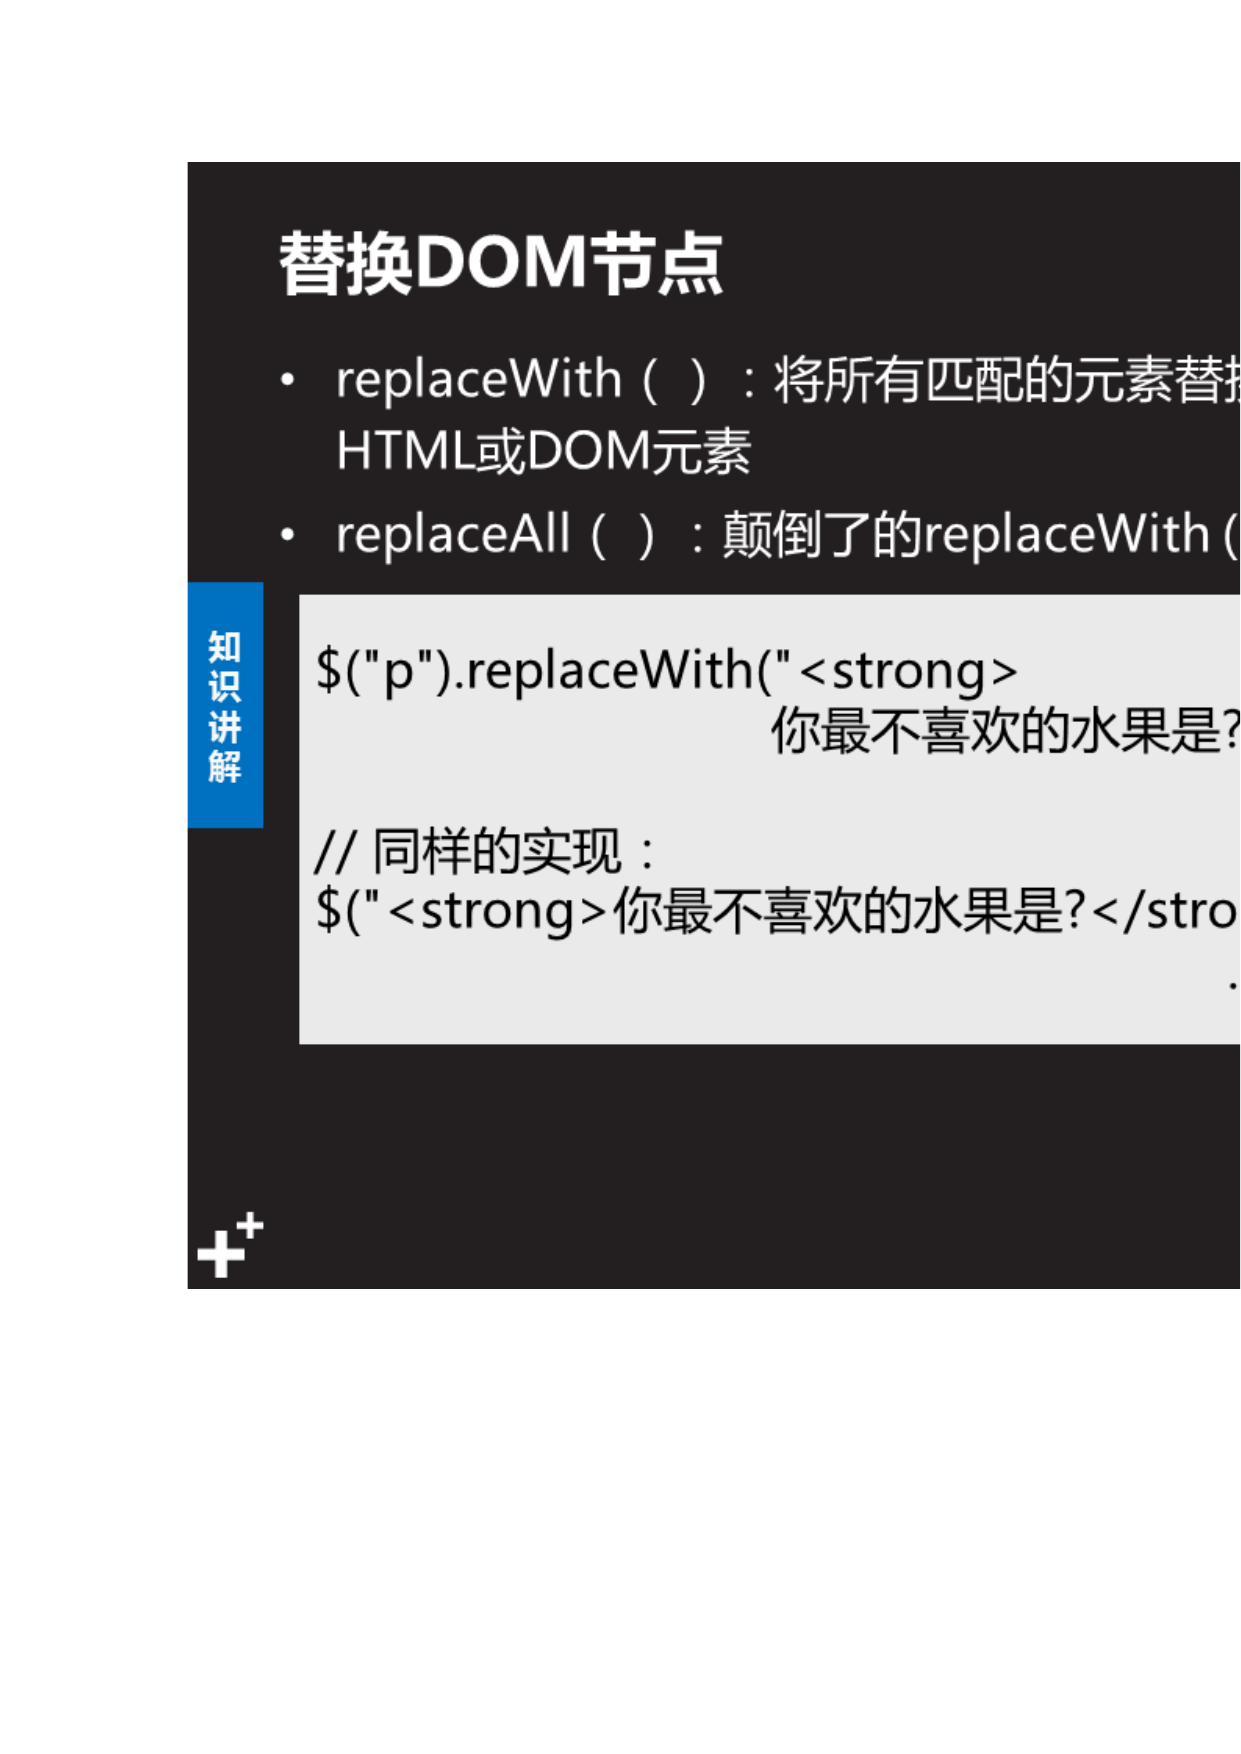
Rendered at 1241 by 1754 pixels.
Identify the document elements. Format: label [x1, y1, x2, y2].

picture [187, 162, 1241, 1289]
